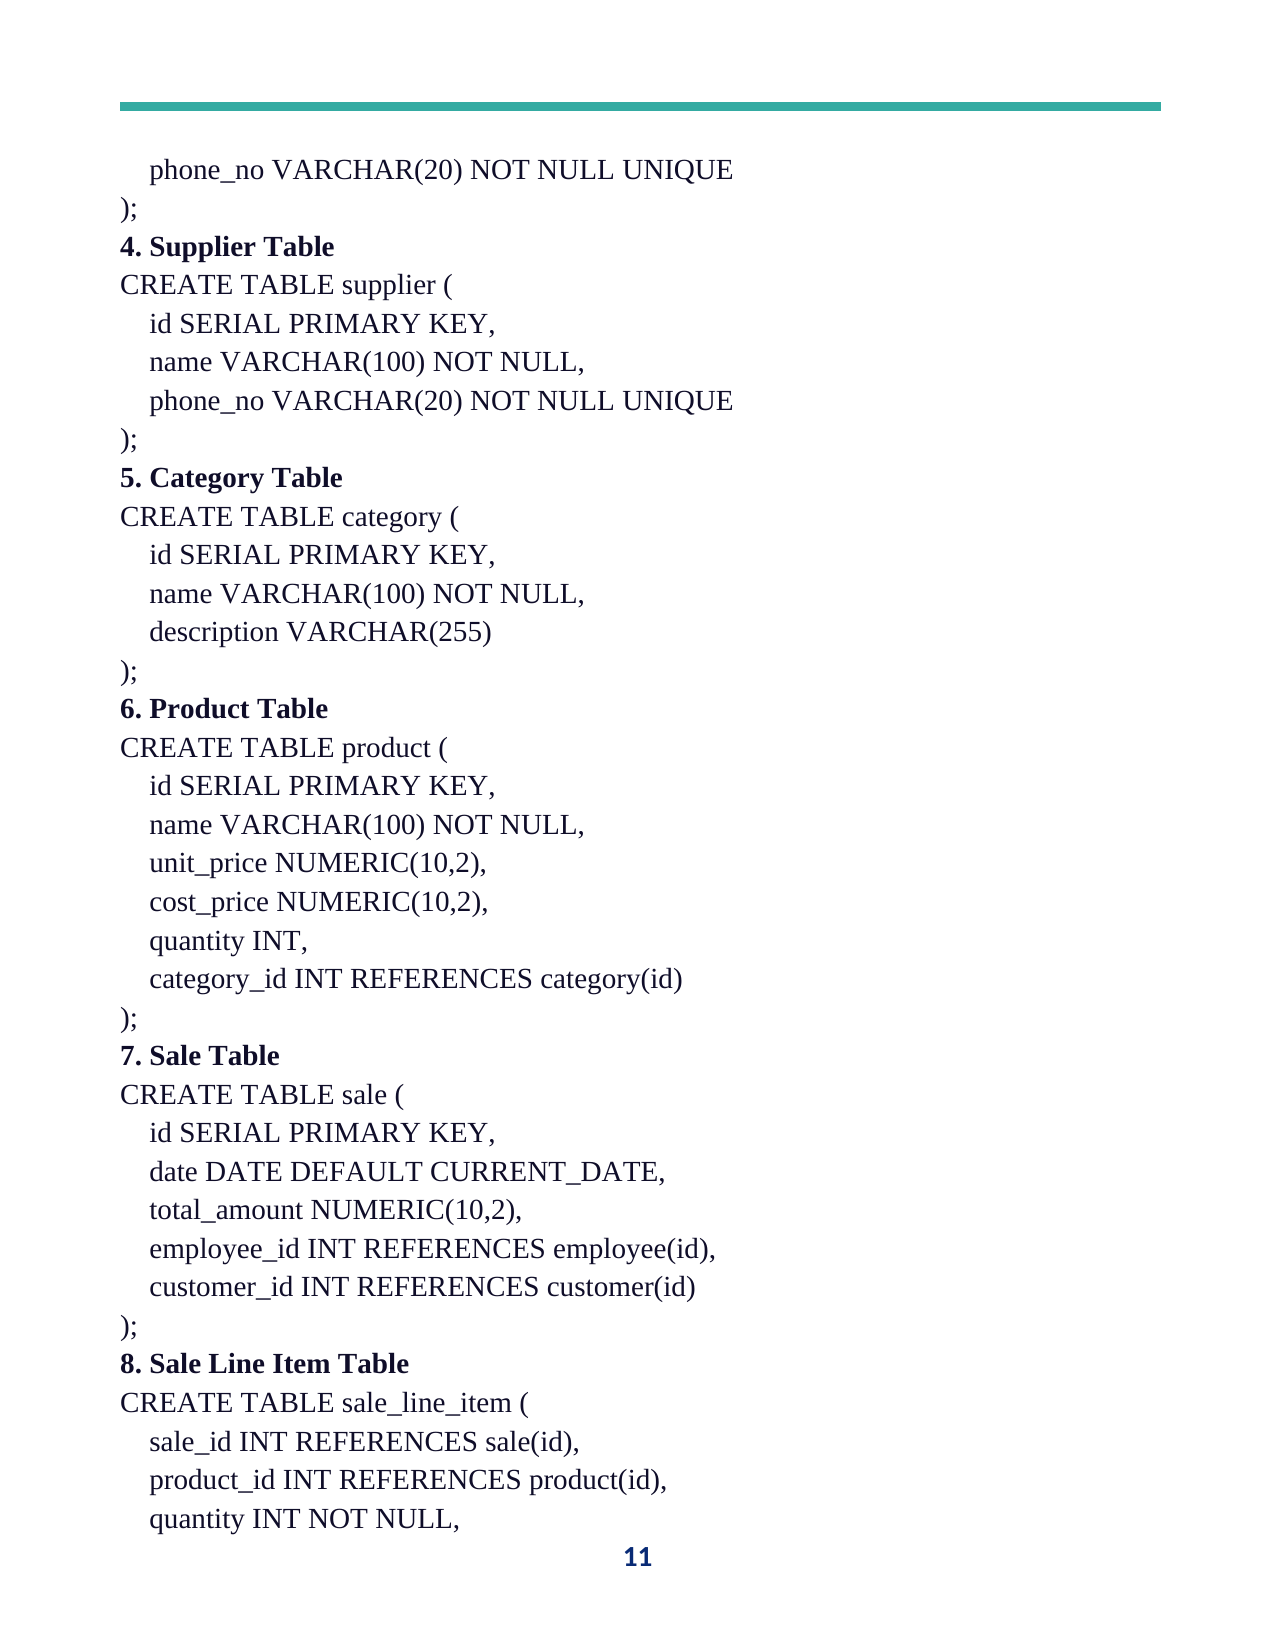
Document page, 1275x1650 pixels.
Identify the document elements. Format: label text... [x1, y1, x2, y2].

text 7. Sale Table [120, 1038, 1155, 1072]
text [120, 152, 1155, 224]
text 6. Product Table [120, 691, 1155, 725]
text CREATE TABLE supplier ( id SERIAL PRIMARY KEY, name VARCHAR(100) NOT NULL, phone_no VARCHAR(20) NOT NULL UNIQUE ); [120, 267, 1155, 455]
text 5. Category Table [120, 460, 1155, 494]
text 8. Sale Line Item Table [120, 1347, 1155, 1380]
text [120, 1385, 1155, 1534]
text 4. Supplier Table [120, 229, 1155, 262]
text CREATE TABLE sale ( id SERIAL PRIMARY KEY, date DATE DEFAULT CURRENT_DATE, total_amount NUMERIC(10,2), employee_id INT REFERENCES employee(id), customer_id INT REFERENCES customer(id) ); [120, 1077, 1155, 1342]
text CREATE TABLE product ( id SERIAL PRIMARY KEY, name VARCHAR(100) NOT NULL, unit_price NUMERIC(10,2), cost_price NUMERIC(10,2), quantity INT, category_id INT REFERENCES category(id) ); [120, 730, 1155, 1033]
text CREATE TABLE category ( id SERIAL PRIMARY KEY, name VARCHAR(100) NOT NULL, description VARCHAR(255) ); [120, 499, 1155, 686]
